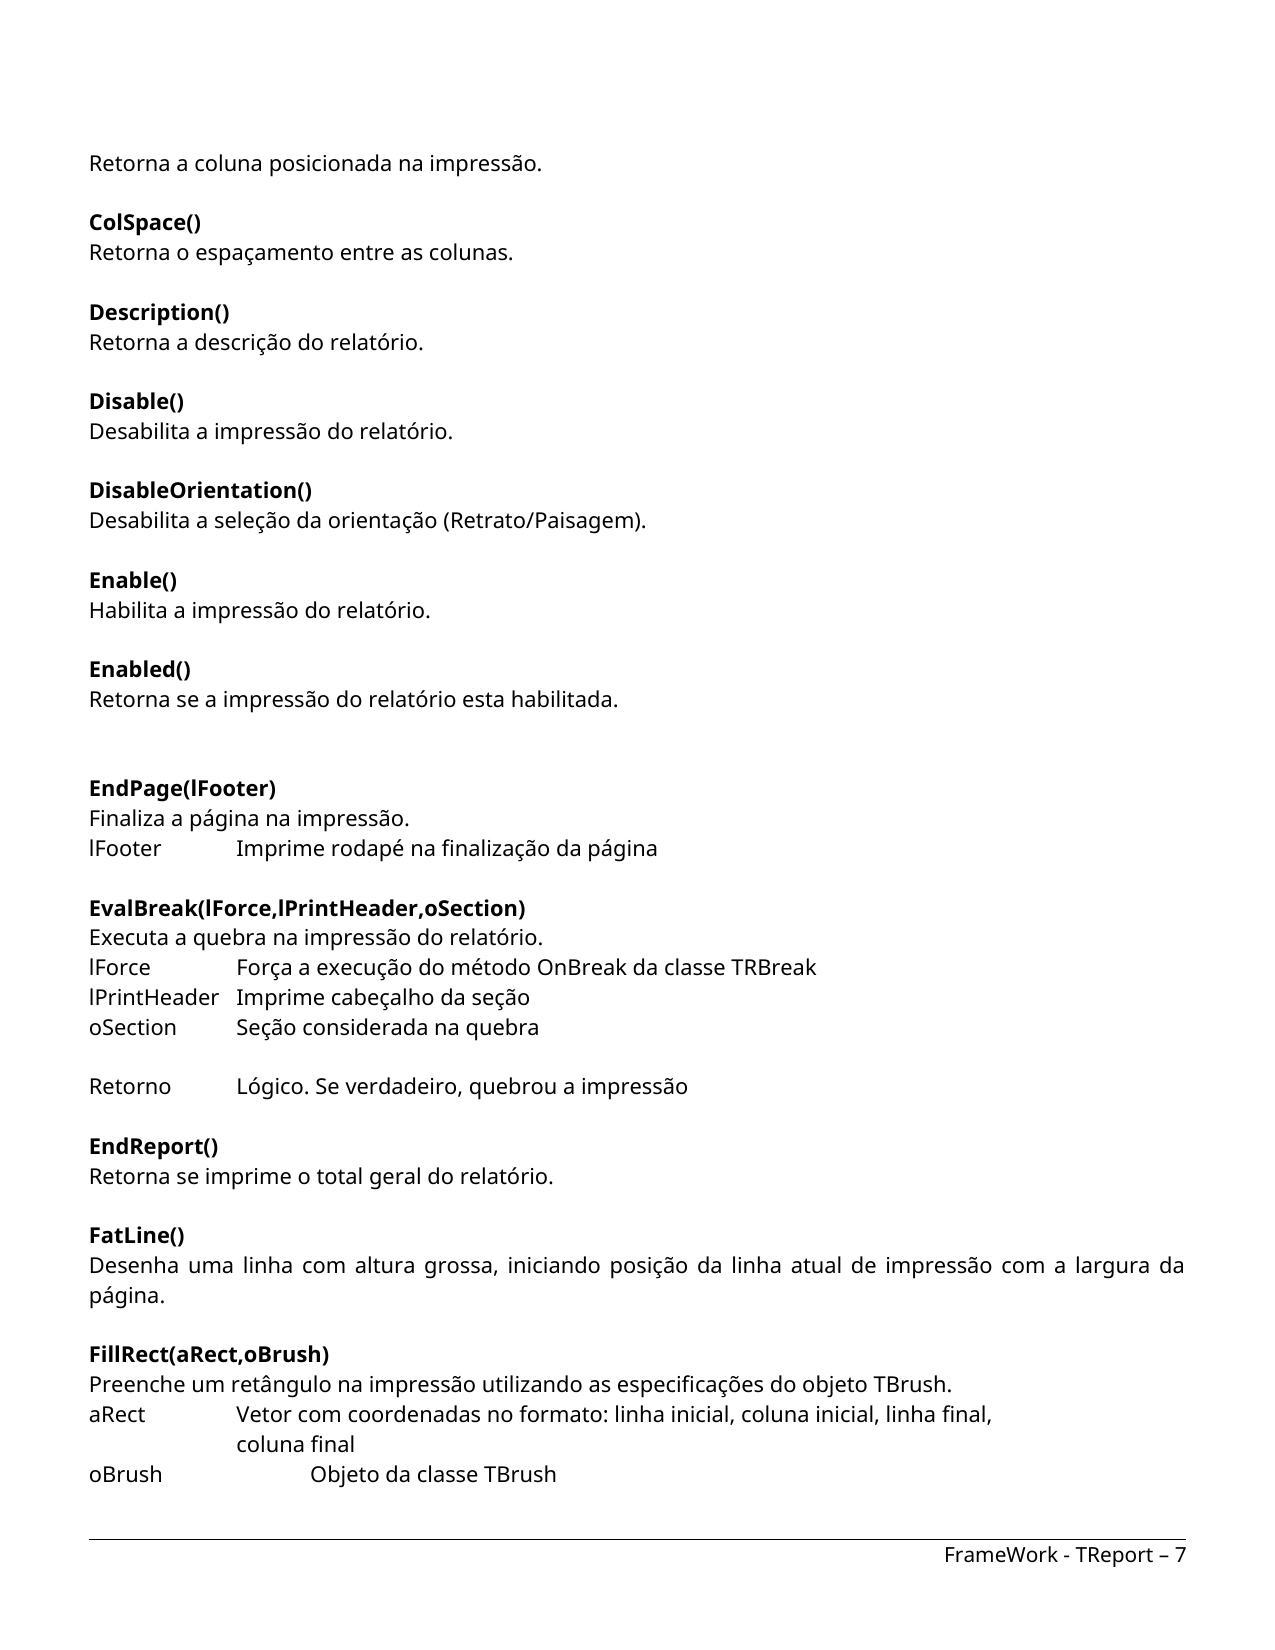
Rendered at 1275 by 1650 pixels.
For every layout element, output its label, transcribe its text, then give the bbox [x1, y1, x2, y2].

list aRect Vetor com coordenadas no formato: linha inicial, coluna inicial, linha final, [89, 1399, 1186, 1429]
list FatLine() [89, 1220, 1186, 1250]
list Enable() [89, 565, 1186, 594]
list Desabilita a impressão do relatório. [89, 416, 1186, 446]
list Description() [89, 297, 1186, 326]
list coluna final [162, 1429, 1186, 1458]
list Habilita a impressão do relatório. [89, 594, 1186, 624]
list Retorna se a impressão do relatório esta habilitada. [89, 684, 1186, 714]
list Retorna a coluna posicionada na impressão. [89, 148, 1186, 177]
list Finaliza a página na impressão. [89, 803, 1186, 833]
list EndReport() [89, 1131, 1186, 1161]
list Enabled() [89, 654, 1186, 684]
list Disable() [89, 386, 1186, 416]
list DisableOrientation() [89, 475, 1186, 505]
list Retorno Lógico. Se verdadeiro, quebrou a impressão [89, 1071, 1186, 1101]
list Desenha uma linha com altura grossa, iniciando posição da linha atual de impressão com a largura da página. [89, 1250, 1186, 1309]
list oSection Seção considerada na quebra [89, 1012, 1186, 1041]
list EndPage(lFooter) [89, 773, 1186, 803]
list EvalBreak(lForce,lPrintHeader,oSection) [89, 892, 1186, 922]
list oBrush Objeto da classe TBrush [89, 1458, 1186, 1488]
list Preenche um retângulo na impressão utilizando as especificações do objeto TBrush. [89, 1369, 1186, 1399]
list Retorna o espaçamento entre as colunas. [89, 237, 1186, 267]
list lPrintHeader Imprime cabeçalho da seção [89, 982, 1186, 1012]
list ColSpace() [89, 207, 1186, 237]
list Executa a quebra na impressão do relatório. [89, 922, 1186, 952]
list lForce Força a execução do método OnBreak da classe TRBreak [89, 952, 1186, 982]
list Retorna a descrição do relatório. [89, 326, 1186, 356]
list FillRect(aRect,oBrush) [89, 1339, 1186, 1369]
list Desabilita a seleção da orientação (Retrato/Paisagem). [89, 505, 1186, 535]
list lFooter Imprime rodapé na finalização da página [89, 833, 1186, 863]
list Retorna se imprime o total geral do relatório. [89, 1161, 1186, 1190]
